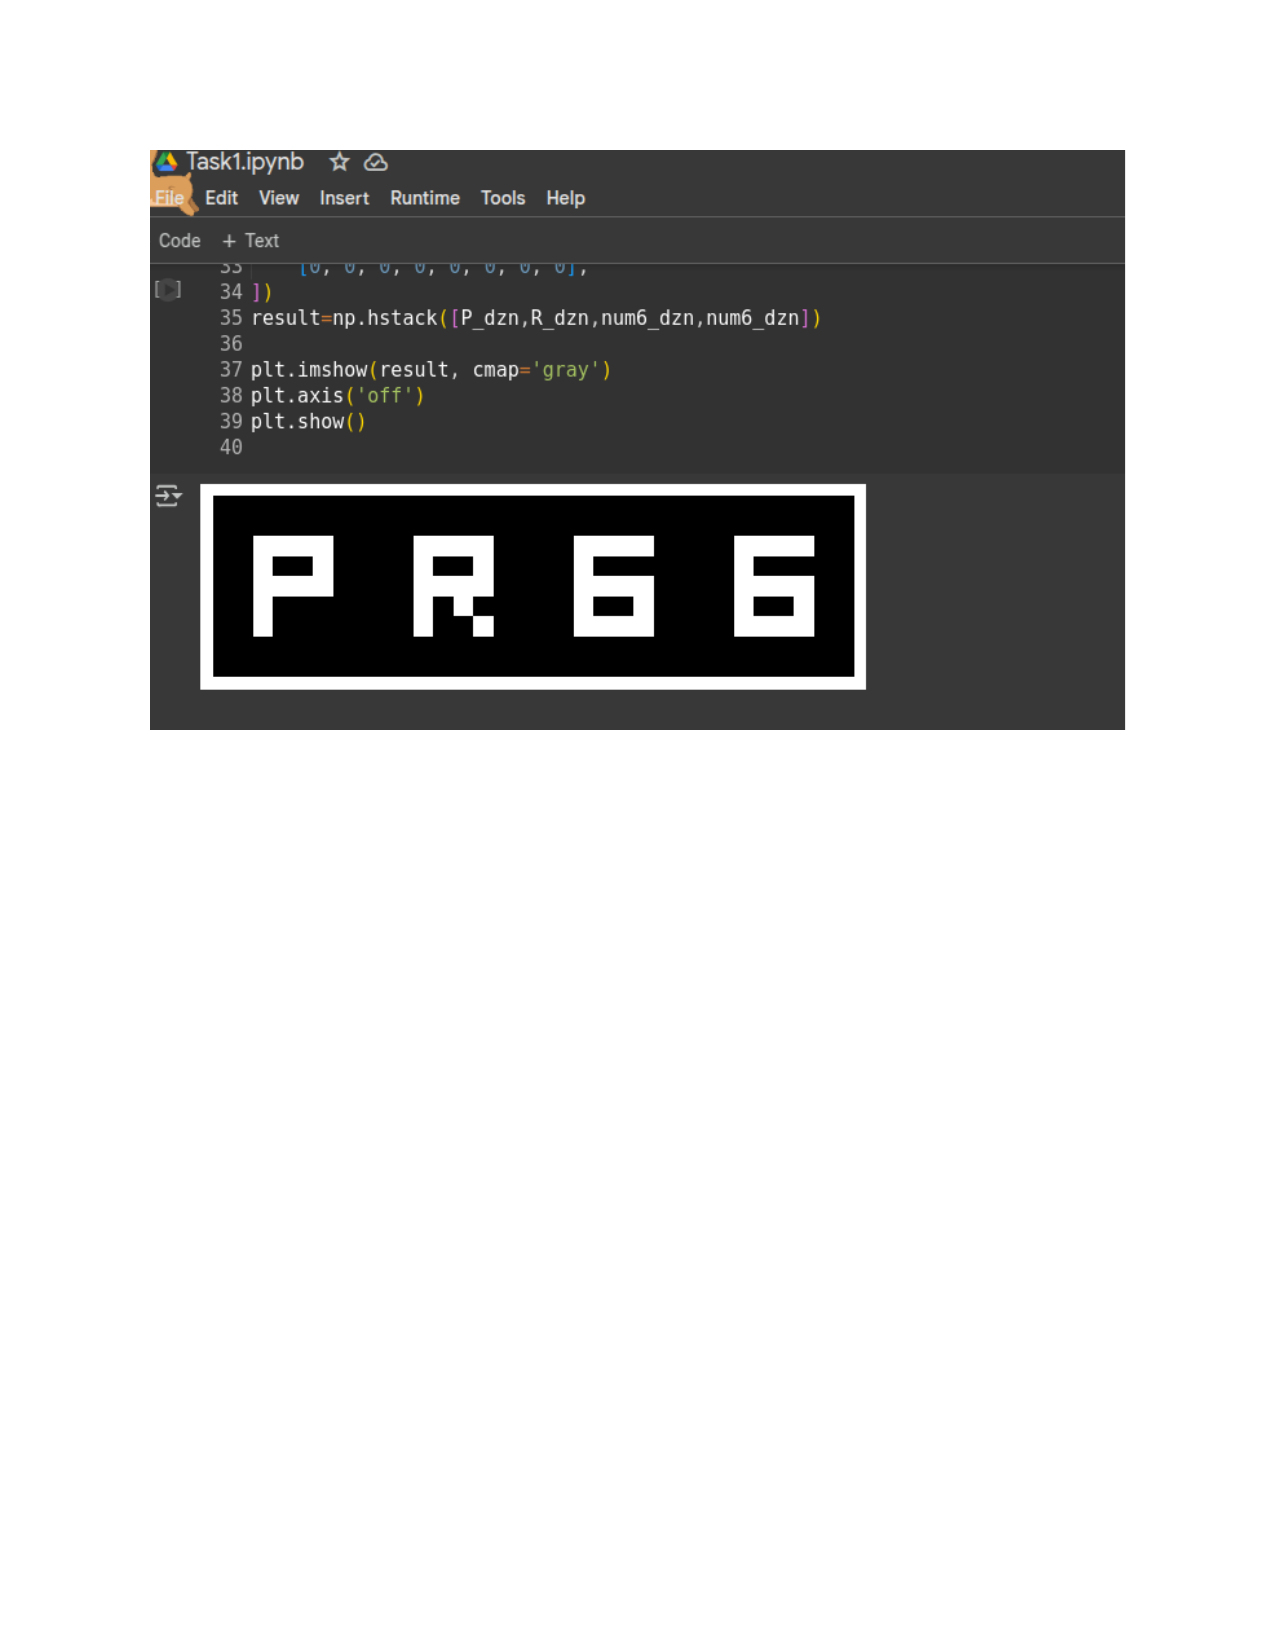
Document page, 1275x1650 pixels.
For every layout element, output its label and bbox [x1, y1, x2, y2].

picture [150, 150, 1125, 730]
